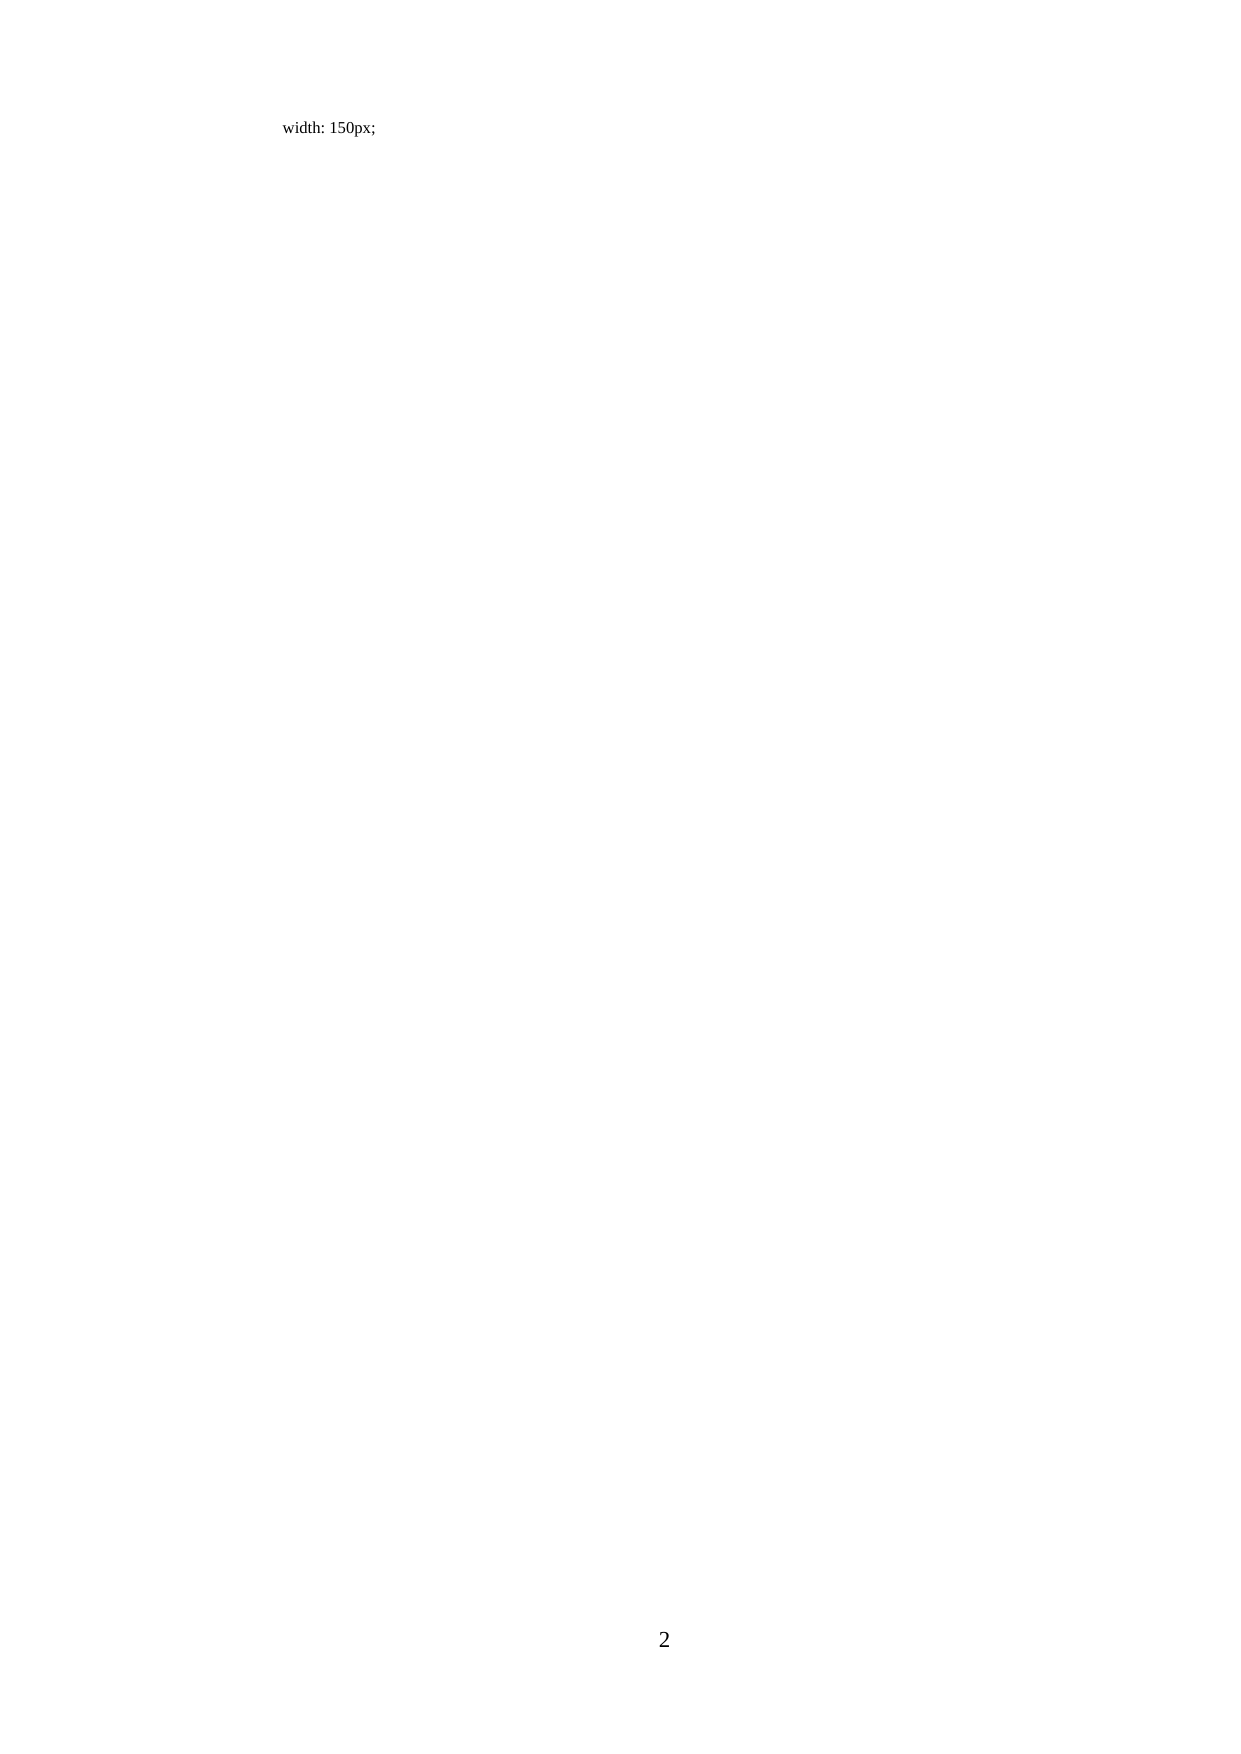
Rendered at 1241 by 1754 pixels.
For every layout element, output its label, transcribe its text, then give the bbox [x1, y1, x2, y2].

text width: 150px; [177, 118, 1181, 137]
